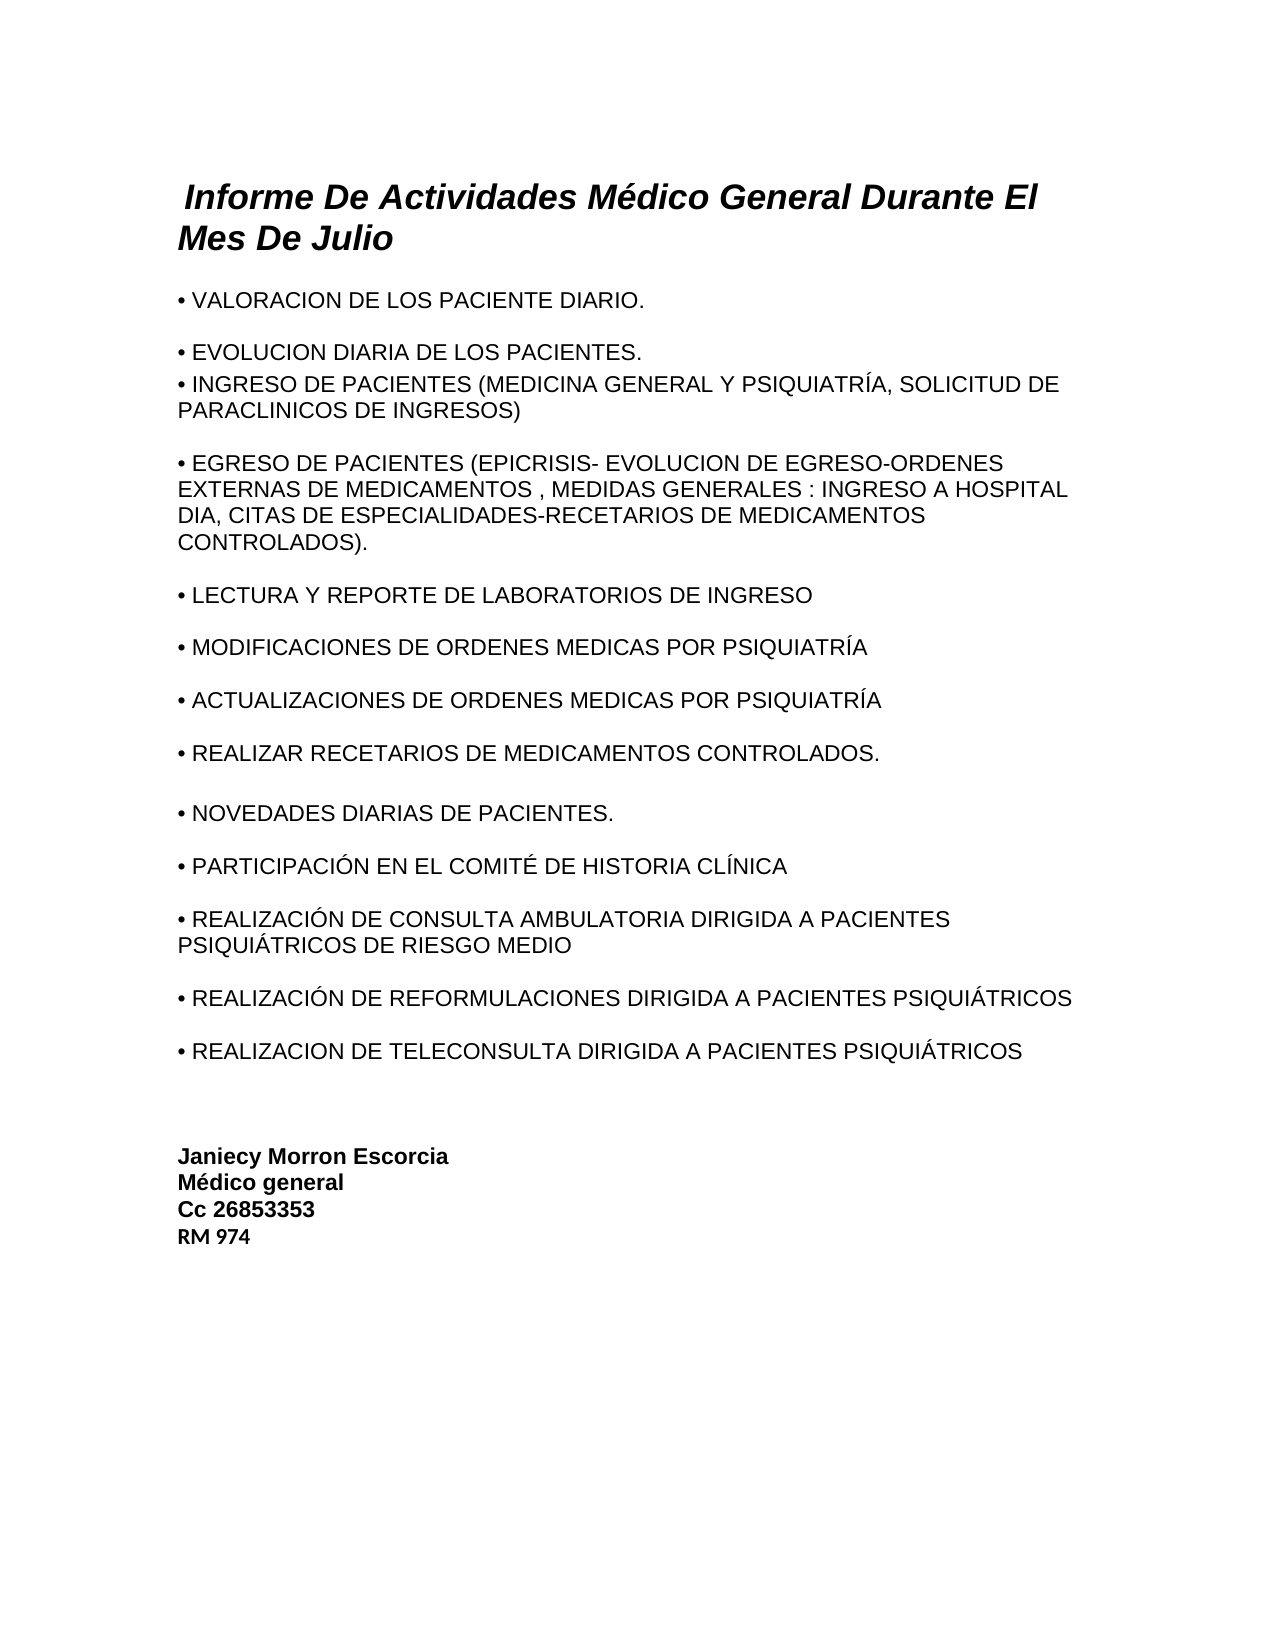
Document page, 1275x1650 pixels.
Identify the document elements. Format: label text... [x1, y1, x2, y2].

text • NOVEDADES DIARIAS DE PACIENTES. [177, 800, 1098, 827]
text Janiecy Morron Escorcia [177, 1143, 1098, 1169]
text • INGRESO DE PACIENTES (MEDICINA GENERAL Y PSIQUIATRÍA, SOLICITUD DE PARACLINICOS DE INGRESOS) [177, 371, 1098, 423]
text • MODIFICACIONES DE ORDENES MEDICAS POR PSIQUIATRÍA [177, 634, 1098, 661]
text • REALIZACIÓN DE CONSULTA AMBULATORIA DIRIGIDA A PACIENTES PSIQUIÁTRICOS DE RIESGO MEDIO [177, 906, 1098, 958]
text • LECTURA Y REPORTE DE LABORATORIOS DE INGRESO [177, 582, 1098, 608]
text Informe De Actividades Médico General Durante El Mes De Julio [177, 176, 1098, 258]
text • EVOLUCION DIARIA DE LOS PACIENTES. [177, 339, 1098, 366]
text • REALIZAR RECETARIOS DE MEDICAMENTOS CONTROLADOS. [177, 740, 1098, 766]
text • REALIZACION DE TELECONSULTA DIRIGIDA A PACIENTES PSIQUIÁTRICOS [177, 1038, 1098, 1064]
text Cc 26853353 [177, 1196, 1098, 1222]
text • PARTICIPACIÓN EN EL COMITÉ DE HISTORIA CLÍNICA [177, 853, 1098, 879]
text Médico general [177, 1169, 1098, 1196]
text • ACTUALIZACIONES DE ORDENES MEDICAS POR PSIQUIATRÍA [177, 687, 1098, 713]
text • EGRESO DE PACIENTES (EPICRISIS- EVOLUCION DE EGRESO-ORDENES EXTERNAS DE MEDICAMENTOS , MEDIDAS GENERALES : INGRESO A HOSPITAL DIA, CITAS DE ESPECIALIDADES-RECETARIOS DE MEDICAMENTOS CONTROLADOS). [177, 450, 1098, 555]
text • VALORACION DE LOS PACIENTE DIARIO. [177, 287, 1098, 313]
text • REALIZACIÓN DE REFORMULACIONES DIRIGIDA A PACIENTES PSIQUIÁTRICOS [177, 985, 1098, 1011]
text RM 974 [177, 1222, 1098, 1250]
